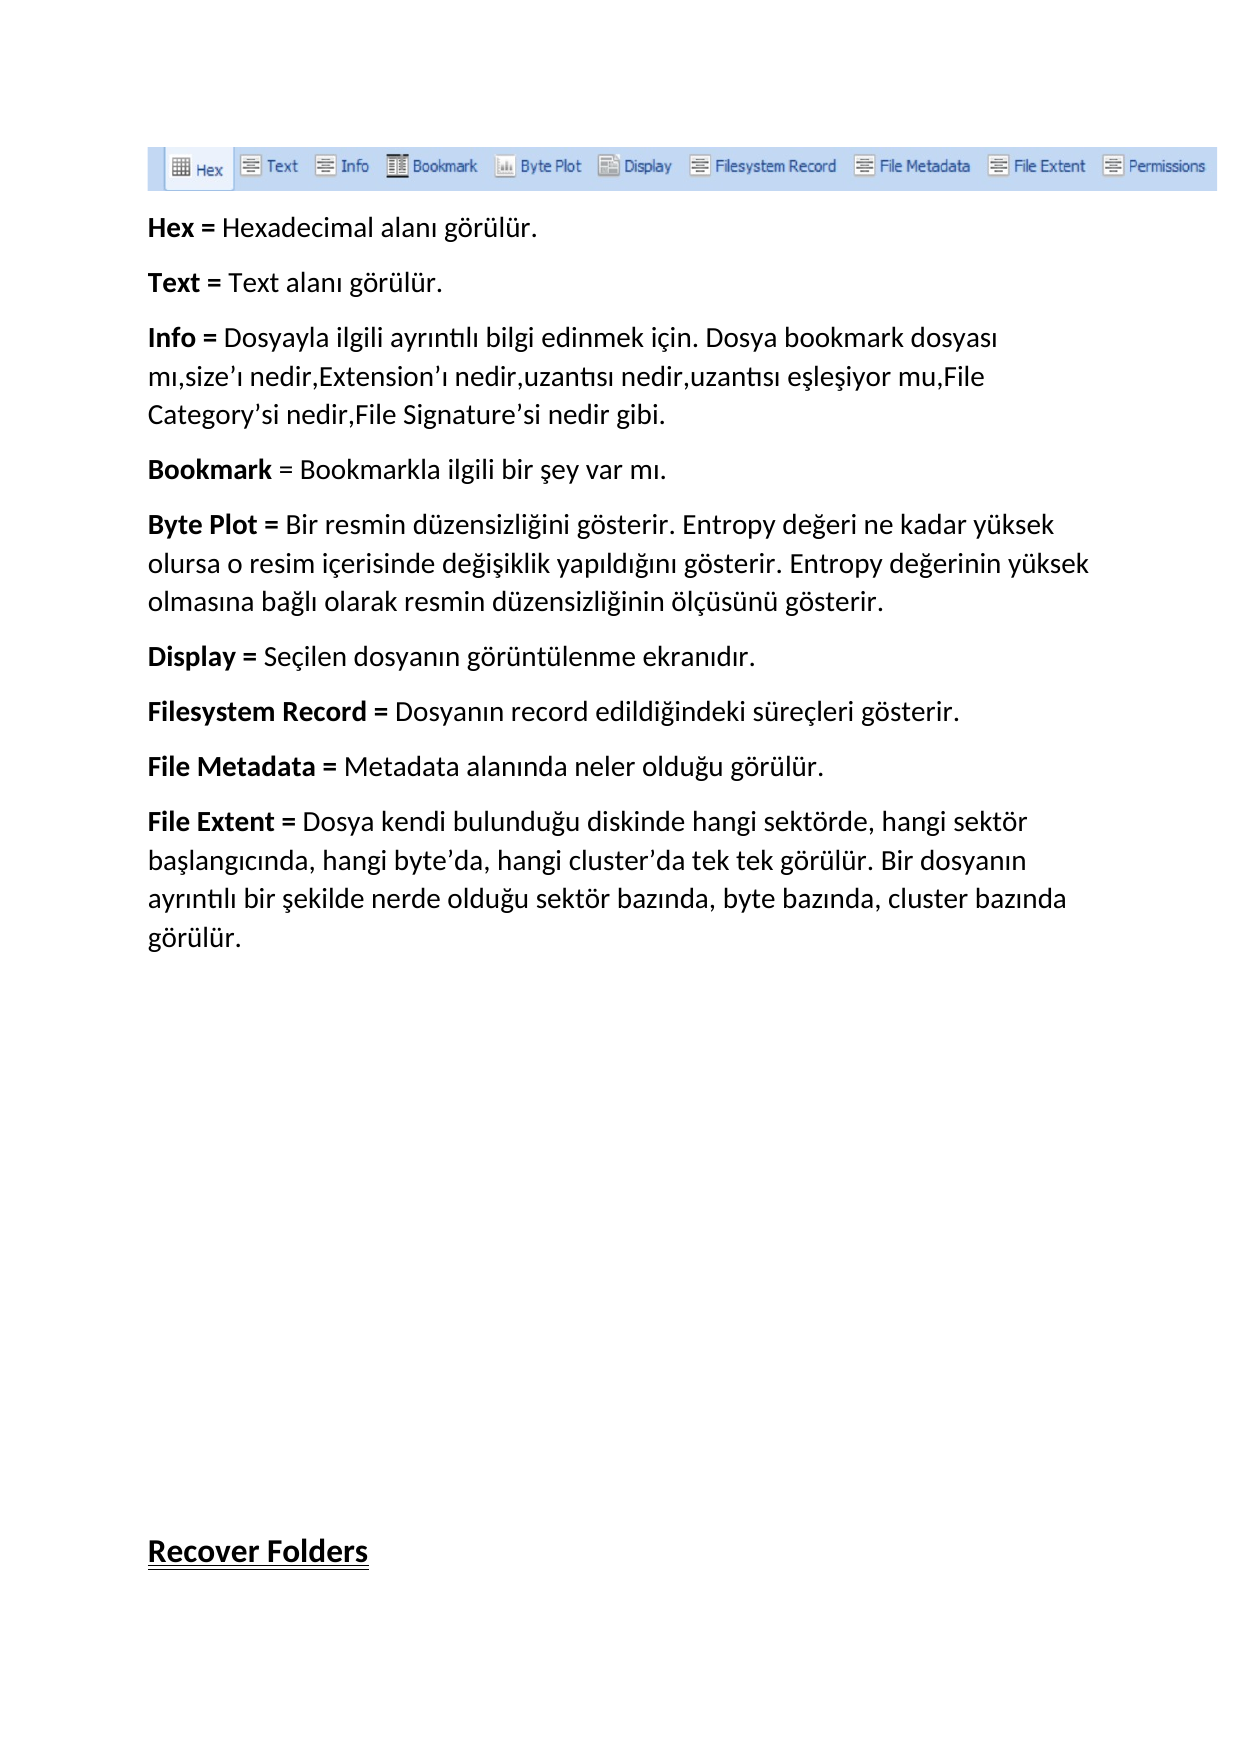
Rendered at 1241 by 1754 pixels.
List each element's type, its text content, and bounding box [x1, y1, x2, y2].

text File Metadata = Metadata alanında neler olduğu görülür. [148, 748, 1093, 784]
text File Extent = Dosya kendi bulunduğu diskinde hangi sektörde, hangi sektör başlangıcında, hangi byte’da, hangi cluster’da tek tek görülür. Bir dosyanın ayrıntılı bir şekilde nerde olduğu sektör bazında, byte bazında, cluster bazında görülür. [148, 803, 1093, 954]
text Display = Seçilen dosyanın görüntülenme ekranıdır. [148, 638, 1093, 674]
text Bookmark = Bookmarkla ilgili bir şey var mı. [148, 451, 1093, 487]
text Hex = Hexadecimal alanı görülür. [148, 209, 1093, 244]
picture [147, 147, 1218, 191]
text Filesystem Record = Dosyanın record edildiğindeki süreçleri gösterir. [148, 693, 1093, 729]
text Byte Plot = Bir resmin düzensizliğini gösterir. Entropy değeri ne kadar yüksek olursa o resim içerisinde değişiklik yapıldığını gösterir. Entropy değerinin yüksek olmasına bağlı olarak resmin düzensizliğinin ölçüsünü gösterir. [148, 506, 1093, 619]
text Recover Folders [148, 1531, 1093, 1571]
text Info = Dosyayla ilgili ayrıntılı bilgi edinmek için. Dosya bookmark dosyası mı,size’ı nedir,Extension’ı nedir,uzantısı nedir,uzantısı eşleşiyor mu,File Category’si nedir,File Signature’si nedir gibi. [148, 319, 1093, 432]
text Text = Text alanı görülür. [148, 264, 1093, 300]
